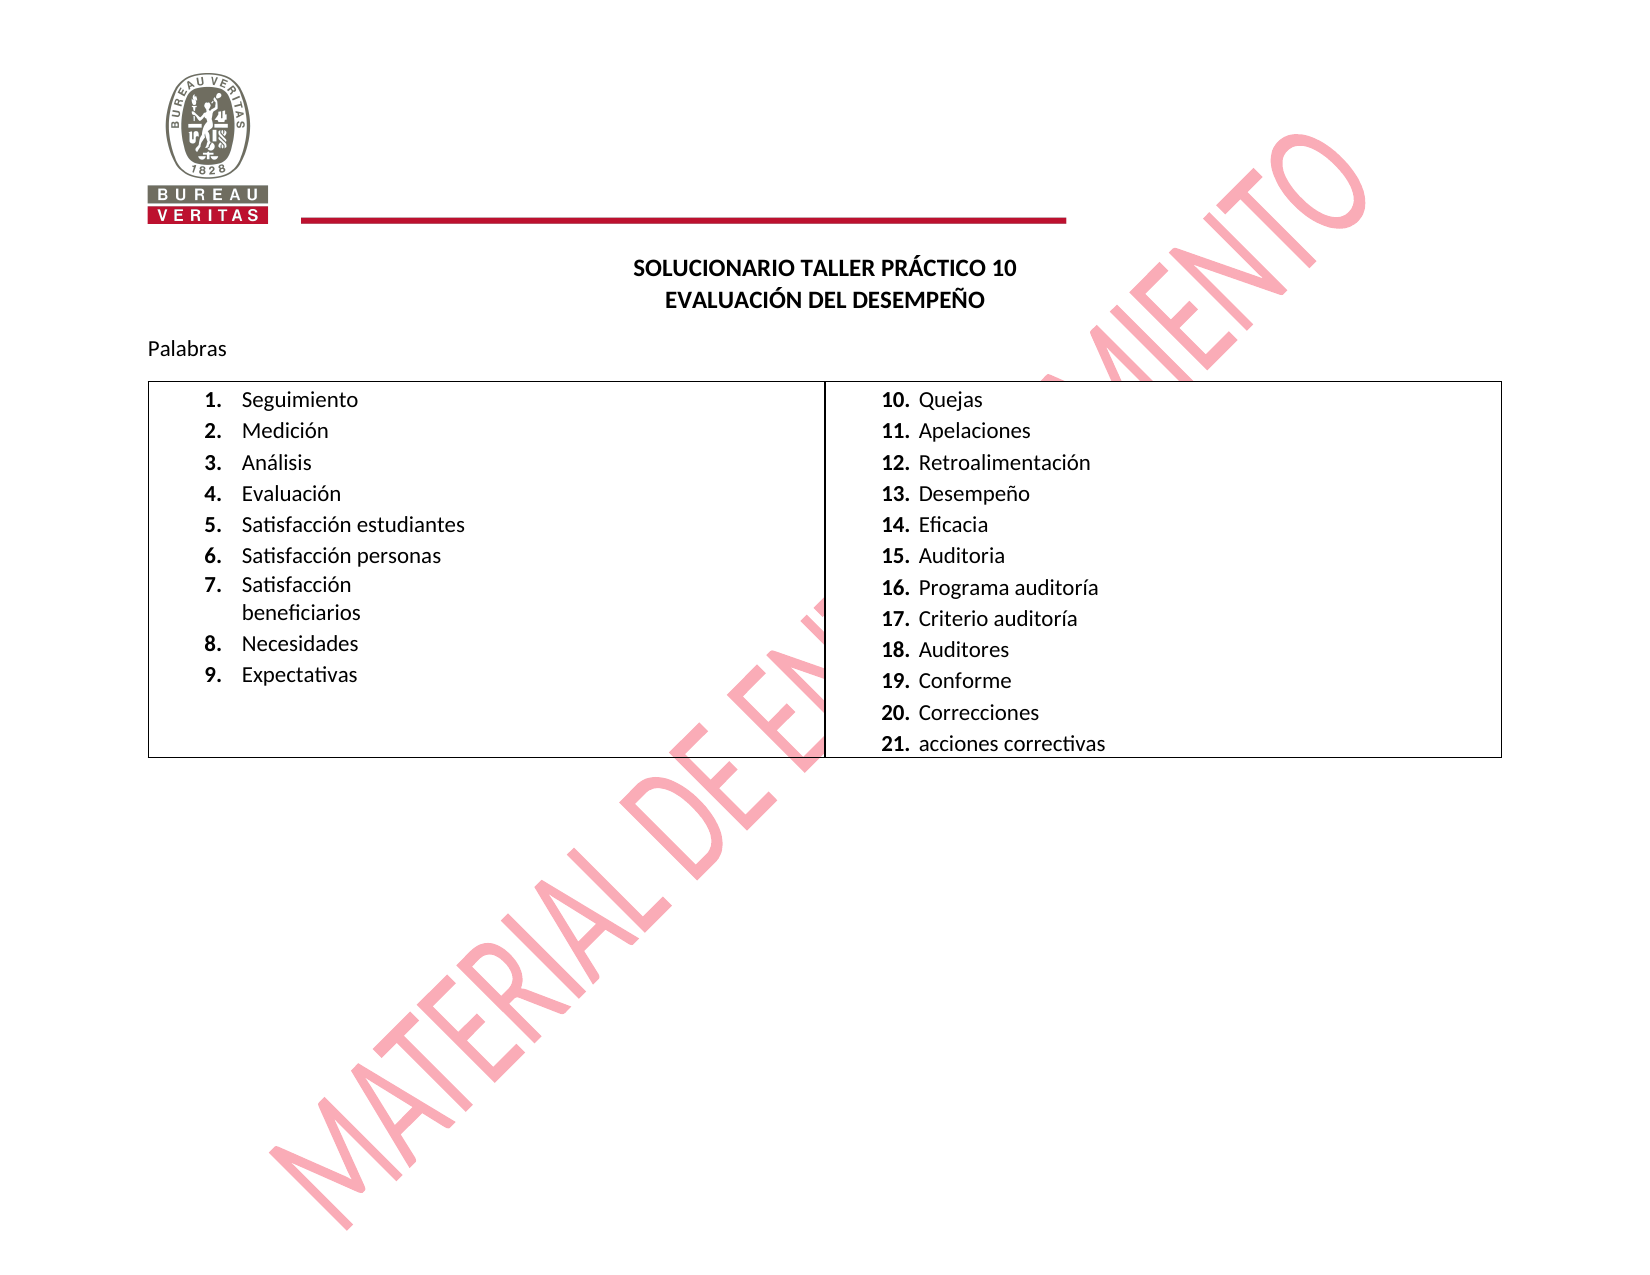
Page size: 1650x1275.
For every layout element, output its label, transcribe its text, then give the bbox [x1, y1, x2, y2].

table_header [149, 382, 824, 757]
table_header [826, 382, 1501, 757]
text EVALUACIÓN DEL DESEMPEÑO [148, 285, 1502, 315]
text SOLUCIONARIO TALLER PRÁCTICO 10 [148, 252, 1502, 282]
text Palabras [148, 334, 1502, 362]
picture [147, 73, 1067, 224]
